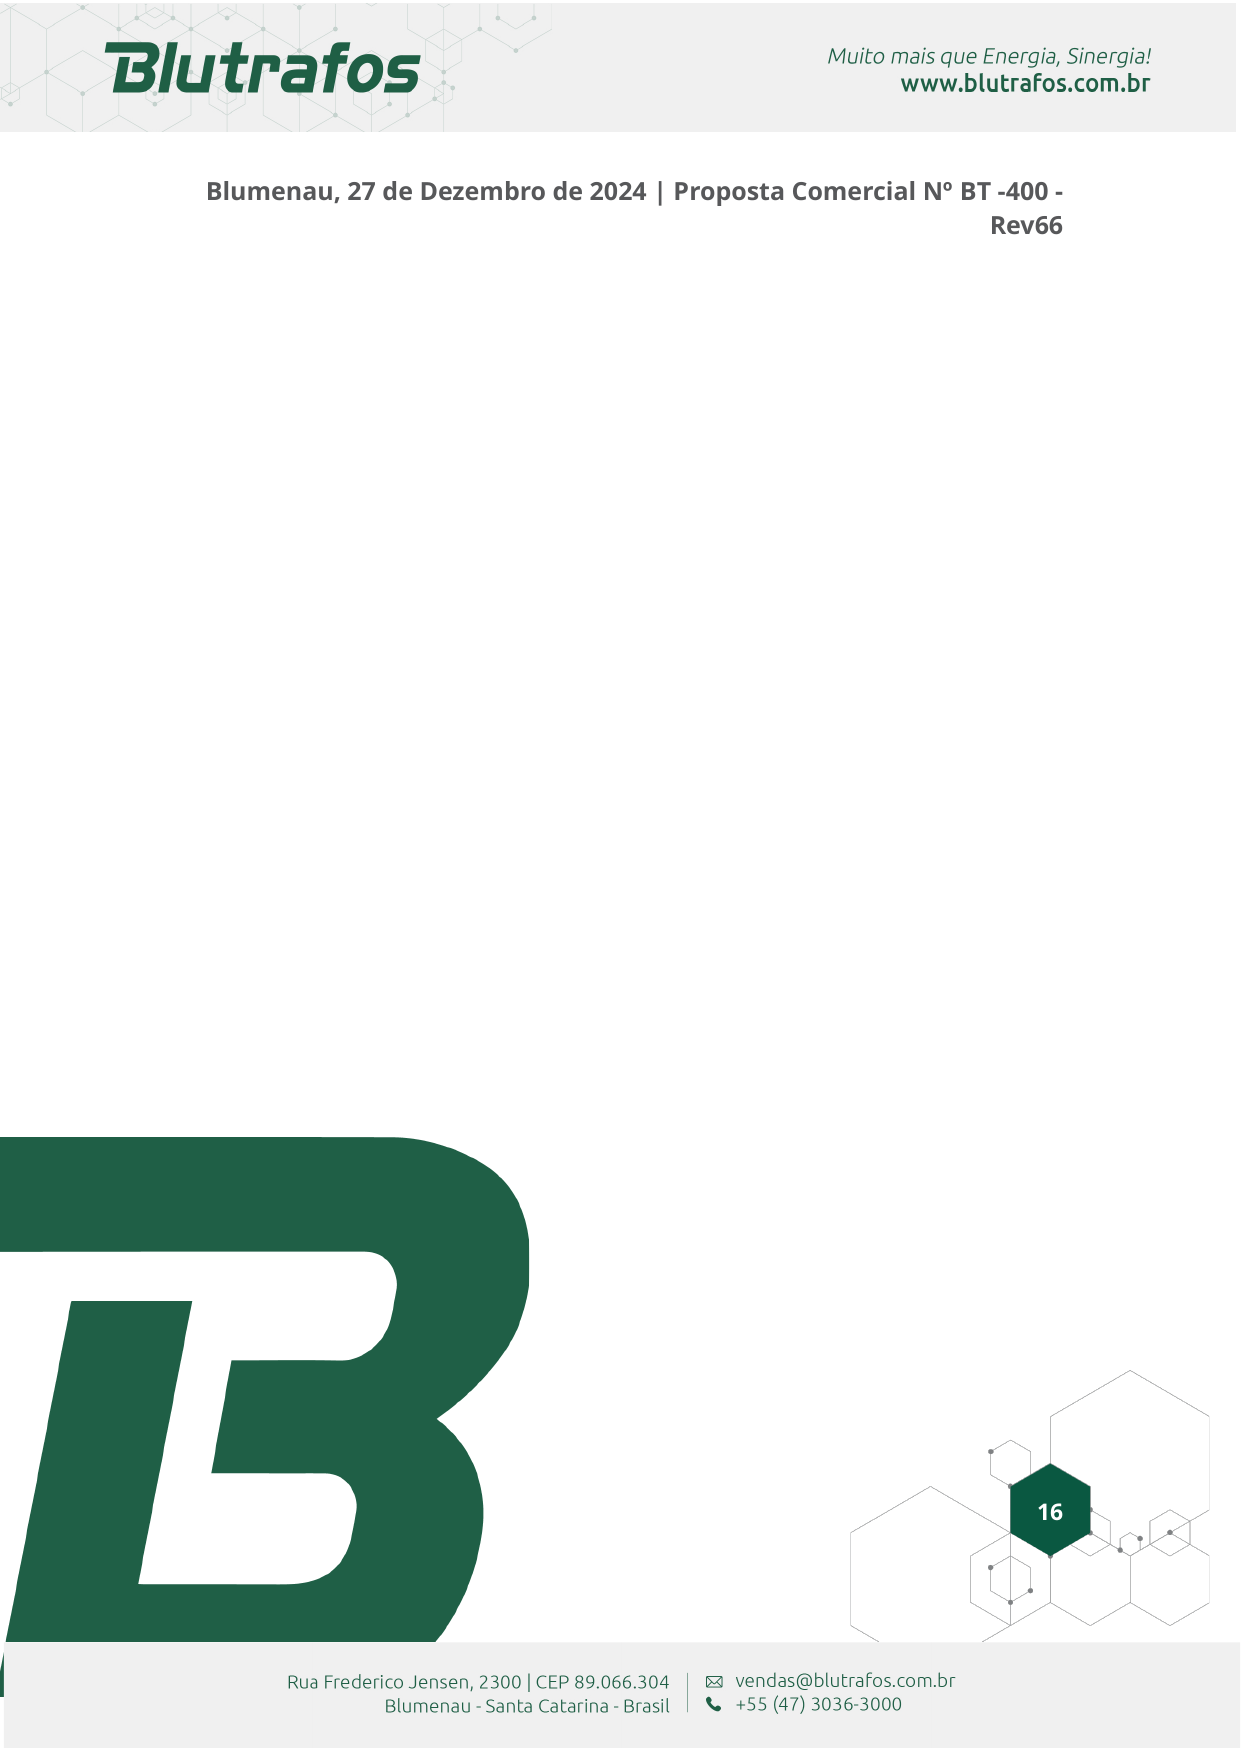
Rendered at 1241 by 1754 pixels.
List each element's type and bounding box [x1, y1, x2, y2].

picture [0, 1137, 1241, 1748]
picture [0, 3, 1236, 132]
